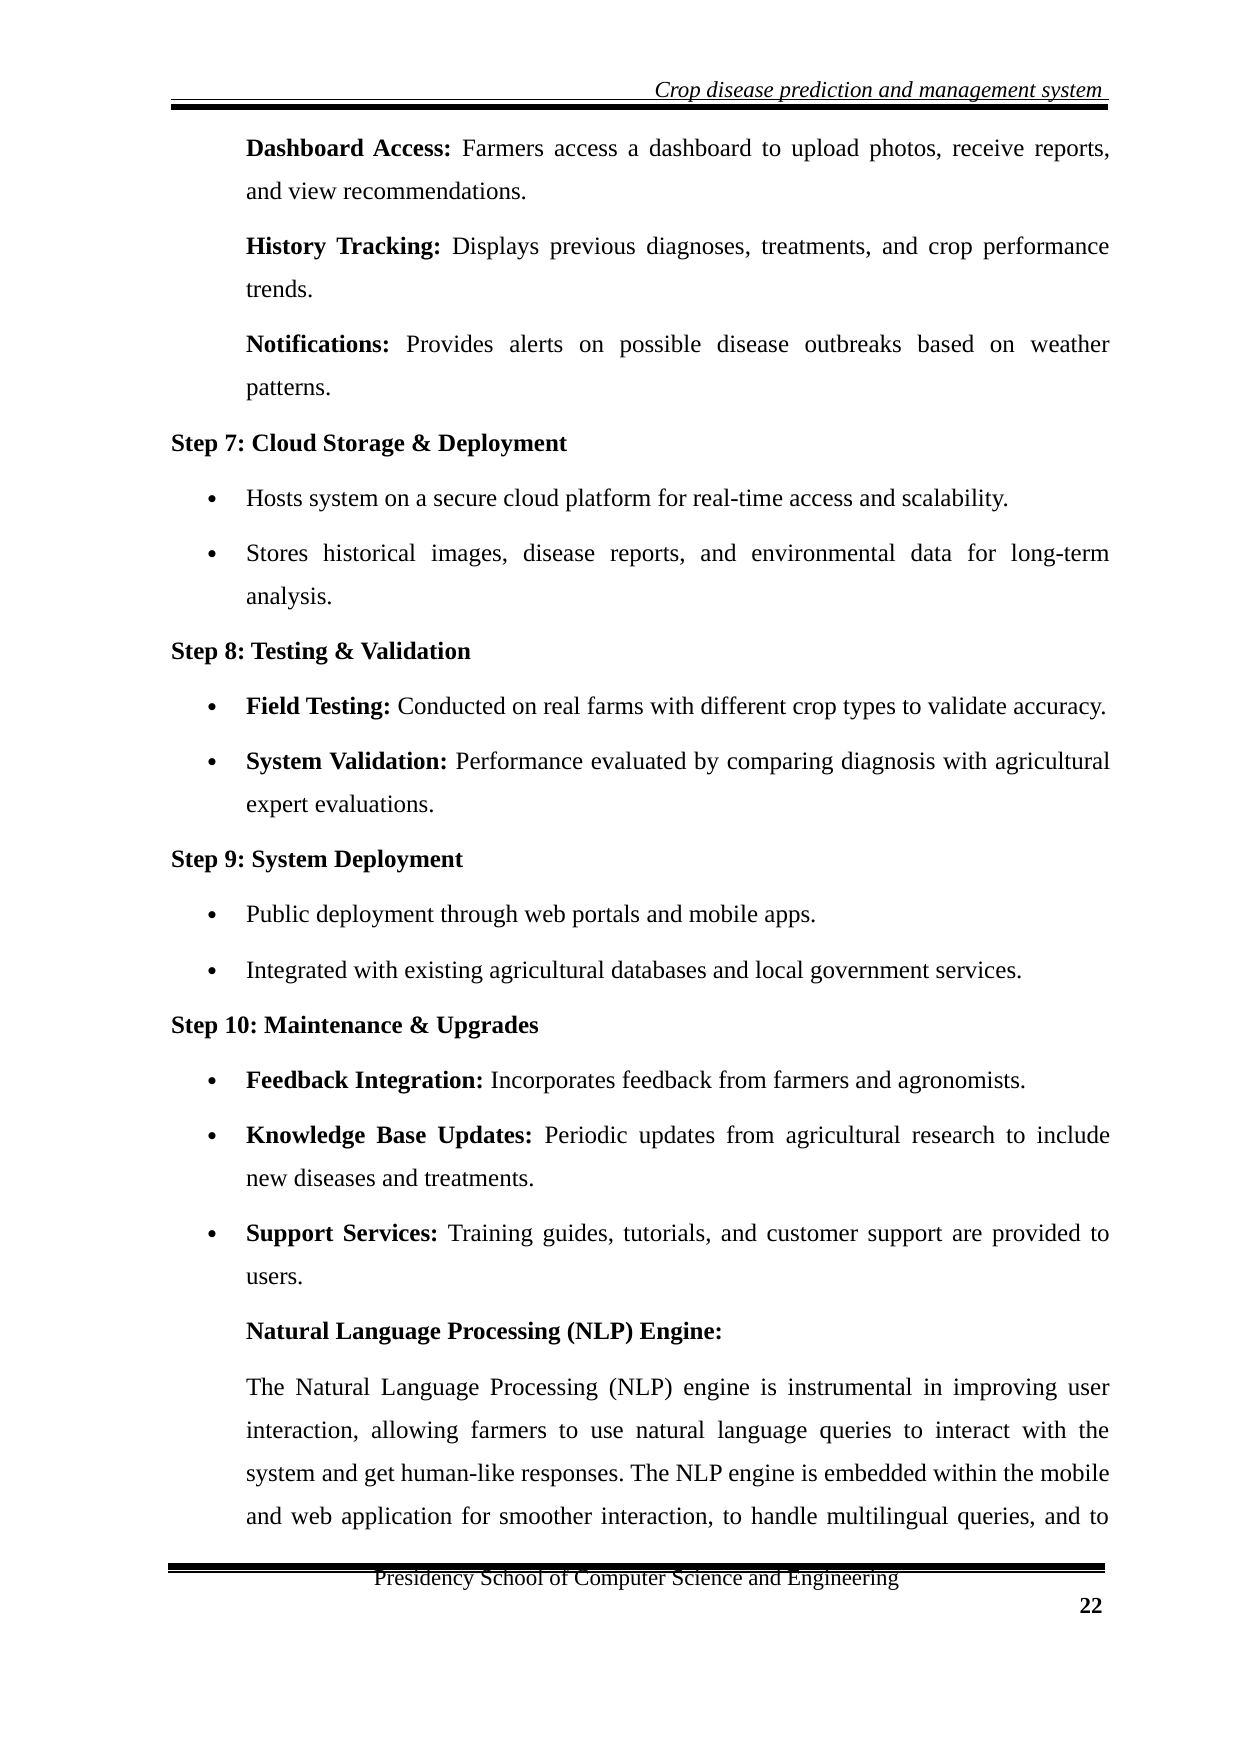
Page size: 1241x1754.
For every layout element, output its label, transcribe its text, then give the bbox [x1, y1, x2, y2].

text Step 10: Maintenance & Upgrades [171, 1010, 1111, 1038]
list Stores historical images, disease reports, and environmental data for long-term analysis. [208, 538, 1111, 610]
text History Tracking: Displays previous diagnoses, treatments, and crop performance trends. [246, 231, 1111, 303]
list Hosts system on a secure cloud platform for real-time access and scalability. [208, 483, 1111, 511]
text Natural Language Processing (NLP) Engine: [246, 1316, 1111, 1345]
text Dashboard Access: Farmers access a dashboard to upload photos, receive reports, and view recommendations. [246, 133, 1111, 205]
text Notifications: Provides alerts on possible disease outbreaks based on weather patterns. [246, 329, 1111, 401]
text Step 9: System Deployment [171, 844, 1111, 873]
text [246, 1372, 1111, 1530]
list Feedback Integration: Incorporates feedback from farmers and agronomists. [208, 1065, 1111, 1094]
text Step 7: Cloud Storage & Deployment [171, 428, 1111, 456]
text Step 8: Testing & Validation [171, 636, 1111, 665]
list Support Services: Training guides, tutorials, and customer support are provided to users. [208, 1218, 1111, 1290]
list System Validation: Performance evaluated by comparing diagnosis with agricultural expert evaluations. [208, 746, 1111, 818]
list Field Testing: Conducted on real farms with different crop types to validate accuracy. [208, 691, 1111, 720]
list Integrated with existing agricultural databases and local government services. [208, 955, 1111, 983]
list Knowledge Base Updates: Periodic updates from agricultural research to include new diseases and treatments. [208, 1120, 1111, 1192]
list Public deployment through web portals and mobile apps. [208, 899, 1111, 928]
